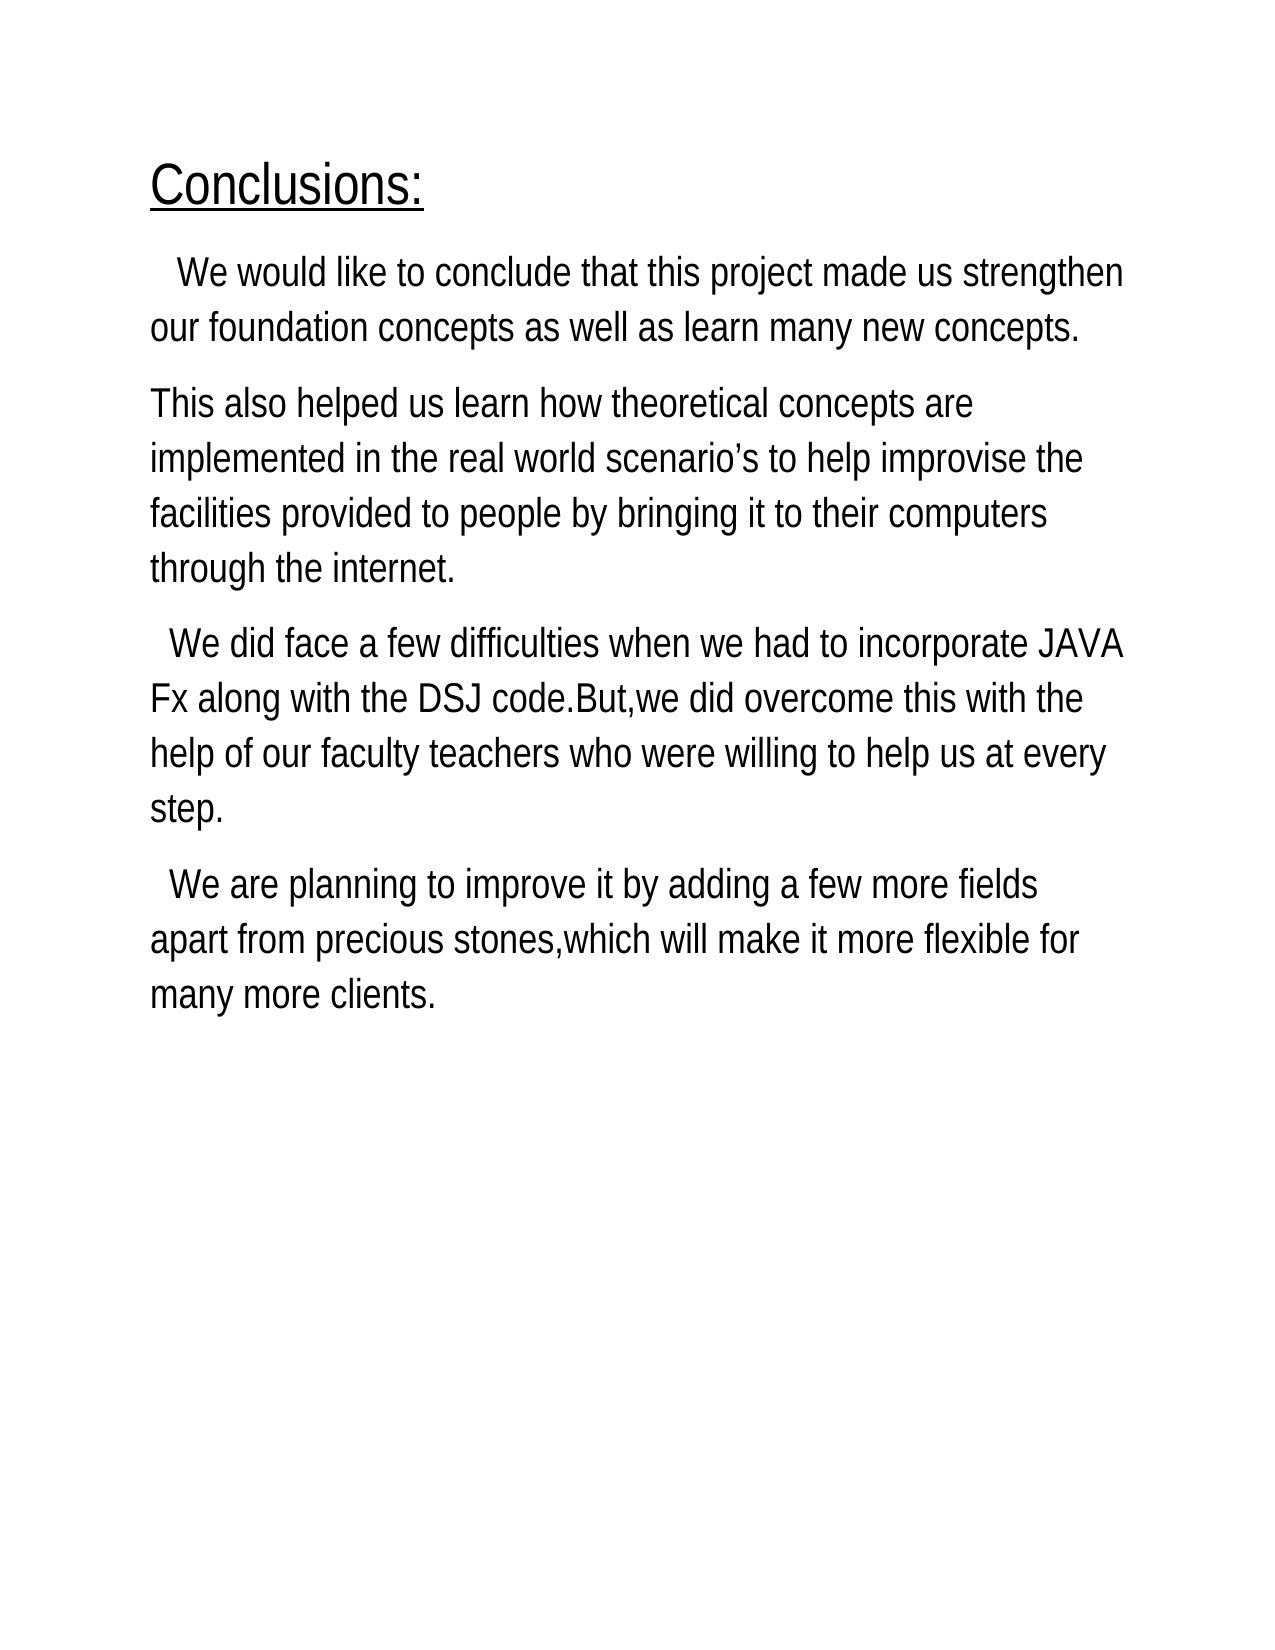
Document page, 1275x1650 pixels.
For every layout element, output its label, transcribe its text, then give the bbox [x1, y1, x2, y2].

text We would like to conclude that this project made us strengthen our foundation concepts as well as learn many new concepts. [150, 248, 1125, 351]
text We are planning to improve it by adding a few more fields apart from precious stones,which will make it more flexible for many more clients. [150, 859, 1125, 1017]
text Conclusions: [150, 150, 1125, 217]
text This also helped us learn how theoretical concepts are implemented in the real world scenario’s to help improvise the facilities provided to people by bringing it to their computers through the internet. [150, 378, 1125, 591]
text We did face a few difficulties when we had to incorporate JAVA Fx along with the DSJ code.But,we did overcome this with the help of our faculty teachers who were willing to help us at every step. [150, 619, 1125, 831]
